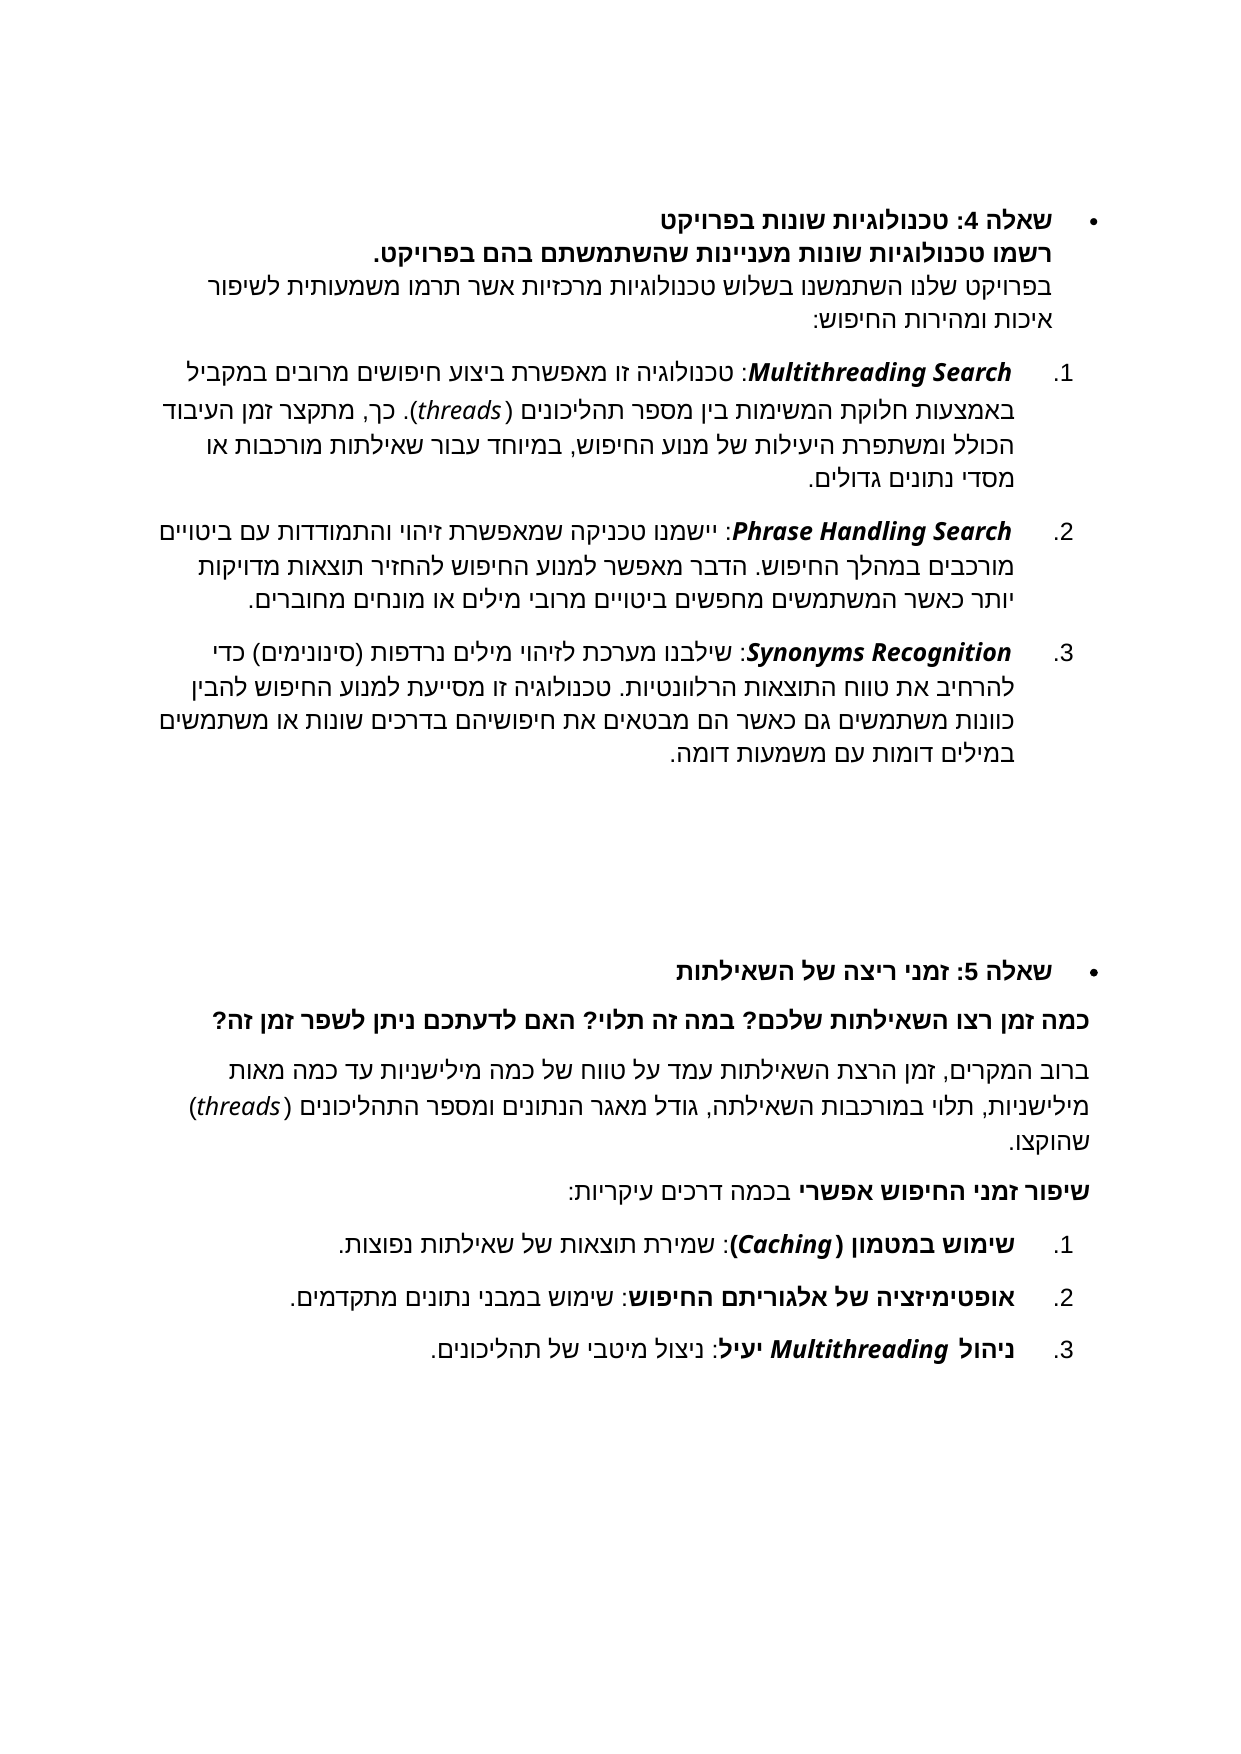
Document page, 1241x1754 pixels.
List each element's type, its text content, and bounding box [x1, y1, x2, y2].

list Phrase Handling Search: יישמנו טכניקה שמאפשרת זיהוי והתמודדות עם ביטויים מורכבים במהלך החיפוש. הדבר מאפשר למנוע החיפוש להחזיר תוצאות מדויקות יותר כאשר המשתמשים מחפשים ביטויים מרובי מילים או מונחים מחוברים. [150, 514, 1053, 614]
list Multithreading Search: טכנולוגיה זו מאפשרת ביצוע חיפושים מרובים במקביל באמצעות חלוקת המשימות בין מספר תהליכונים (threads). כך, מתקצר זמן העיבוד הכולל ומשתפרת היעילות של מנוע החיפוש, במיוחד עבור שאילתות מורכבות או מסדי נתונים גדולים. [150, 354, 1053, 493]
list Synonyms Recognition: שילבנו מערכת לזיהוי מילים נרדפות (סינונימים) כדי להרחיב את טווח התוצאות הרלוונטיות. טכנולוגיה זו מסייעת למנוע החיפוש להבין כוונות משתמשים גם כאשר הם מבטאים את חיפושיהם בדרכים שונות או משתמשים במילים דומות עם משמעות דומה. [150, 635, 1053, 768]
list ניהול Multithreading יעיל: ניצול מיטבי של תהליכונים. [150, 1332, 1053, 1366]
list שאלה 5: זמני ריצה של השאילתות [150, 957, 1090, 985]
list אופטימיזציה של אלגוריתם החיפוש: שימוש במבני נתונים מתקדמים. [150, 1282, 1053, 1311]
list שימוש במטמון (Caching): שמירת תוצאות של שאילתות נפוצות. [150, 1227, 1053, 1261]
list שאלה 4: טכנולוגיות שונות בפרויקט רשמו טכנולוגיות שונות מעניינות שהשתמשתם בהם בפרויקט. בפרויקט שלנו השתמשנו בשלוש טכנולוגיות מרכזיות אשר תרמו משמעותית לשיפור איכות ומהירות החיפוש: [150, 206, 1090, 334]
text שיפור זמני החיפוש אפשרי בכמה דרכים עיקריות: [150, 1177, 1090, 1206]
text ברוב המקרים, זמן הרצת השאילתות עמד על טווח של כמה מילישניות עד כמה מאות מילישניות, תלוי במורכבות השאילתה, גודל מאגר הנתונים ומספר התהליכונים (threads) שהוקצו. [150, 1056, 1090, 1156]
text כמה זמן רצו השאילתות שלכם? במה זה תלוי? האם לדעתכם ניתן לשפר זמן זה? [150, 1006, 1090, 1035]
